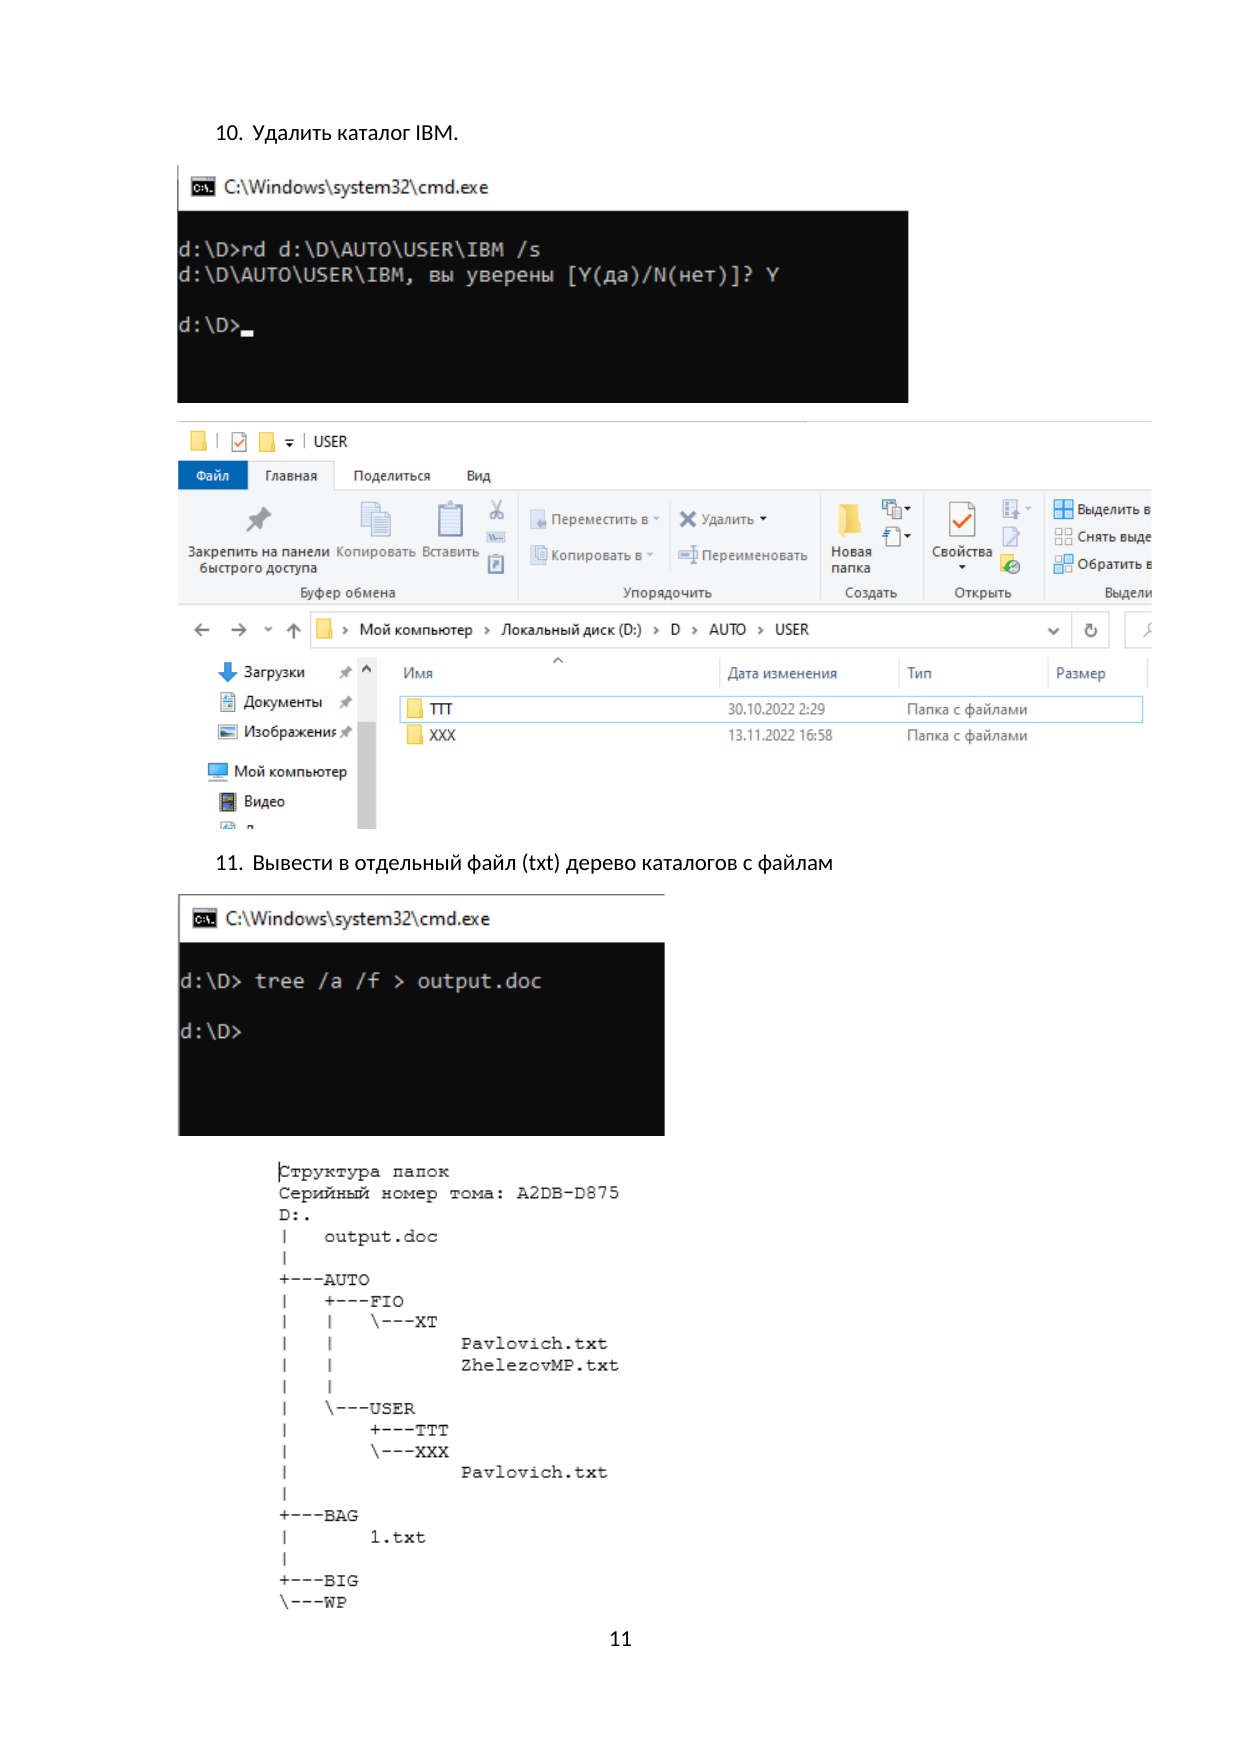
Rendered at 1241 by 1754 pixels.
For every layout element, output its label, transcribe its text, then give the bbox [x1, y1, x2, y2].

list Удалить каталог IBM. [215, 118, 1152, 146]
list Вывести в отдельный файл (txt) дерево каталогов с файлам [215, 848, 1152, 876]
picture [177, 165, 909, 403]
picture [177, 894, 665, 1136]
picture [177, 1154, 1050, 1616]
picture [177, 421, 1152, 829]
